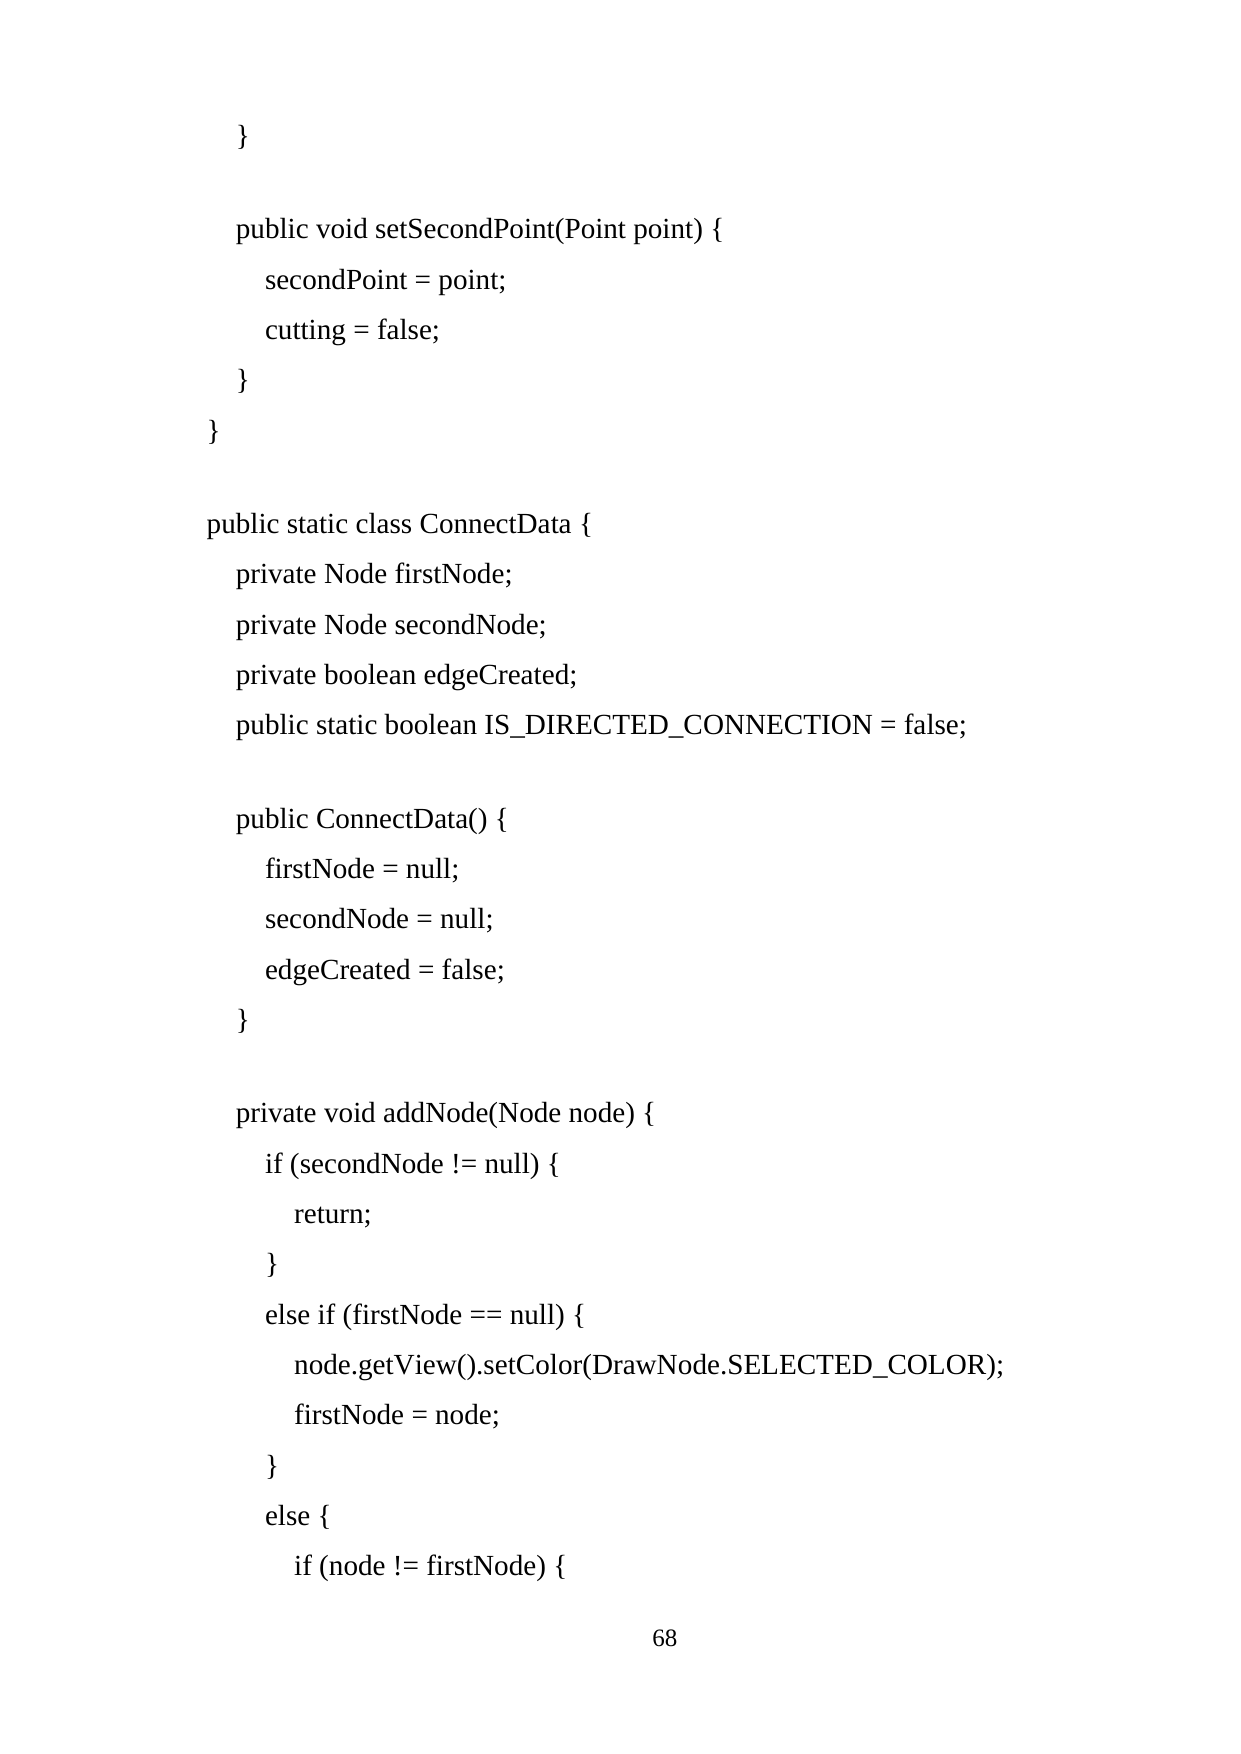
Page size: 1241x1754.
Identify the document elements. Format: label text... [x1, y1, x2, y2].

text private Node secondNode; [177, 607, 1152, 640]
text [177, 1347, 1152, 1381]
text } [177, 1448, 1152, 1481]
text return; [177, 1196, 1152, 1230]
text } [177, 1002, 1152, 1036]
text public static class ConnectData { [177, 506, 1152, 540]
text public void setSecondPoint(Point point) { [177, 212, 1152, 245]
text secondPoint = point; [177, 262, 1152, 295]
text edgeCreated = false; [177, 952, 1152, 985]
text private boolean edgeCreated; [177, 657, 1152, 691]
text } [177, 118, 1152, 152]
text if (secondNode != null) { [177, 1146, 1152, 1179]
text public ConnectData() { [177, 801, 1152, 834]
text public static boolean IS_DIRECTED_CONNECTION = false; [177, 707, 1152, 741]
text } [177, 362, 1152, 396]
text private void addNode(Node node) { [177, 1096, 1152, 1129]
text else if (firstNode == null) { [177, 1297, 1152, 1330]
text secondNode = null; [177, 902, 1152, 935]
text } [177, 413, 1152, 446]
text cutting = false; [177, 312, 1152, 346]
text else { [177, 1498, 1152, 1532]
text firstNode = node; [177, 1397, 1152, 1431]
text if (node != firstNode) { [177, 1548, 1152, 1582]
text } [177, 1247, 1152, 1280]
text private Node firstNode; [177, 557, 1152, 590]
text firstNode = null; [177, 851, 1152, 885]
